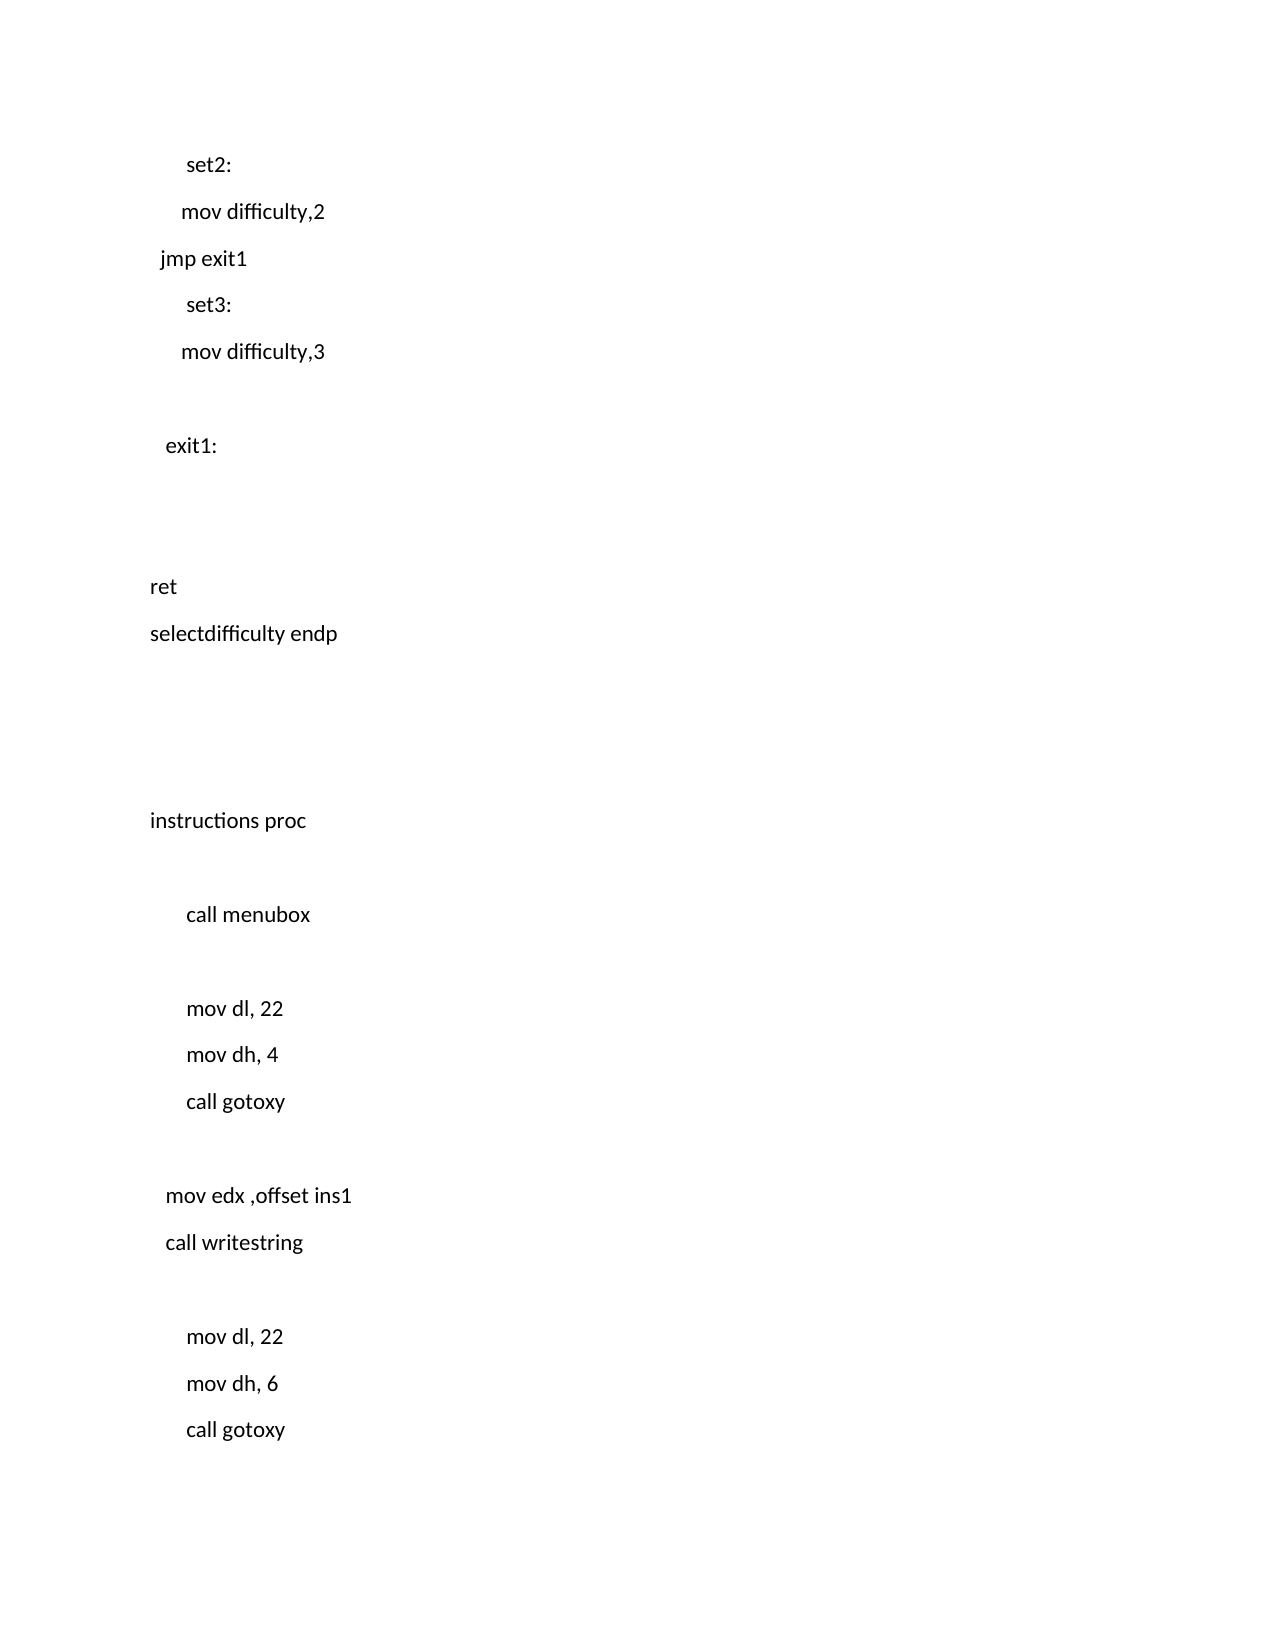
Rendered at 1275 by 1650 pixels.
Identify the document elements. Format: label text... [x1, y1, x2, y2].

text jmp exit1 [150, 244, 1125, 272]
text ret [150, 572, 1125, 600]
text selectdifficulty endp [150, 619, 1125, 647]
text call menubox [150, 900, 1125, 928]
text mov difficulty,2 [150, 197, 1125, 225]
text call writestring [150, 1228, 1125, 1256]
text call gotoxy [150, 1087, 1125, 1116]
text mov dh, 6 [150, 1369, 1125, 1397]
text mov difficulty,3 [150, 337, 1125, 366]
text set3: [150, 291, 1125, 319]
text call gotoxy [150, 1416, 1125, 1444]
text mov edx ,offset ins1 [150, 1181, 1125, 1209]
text mov dl, 22 [150, 1322, 1125, 1350]
text exit1: [150, 431, 1125, 459]
text mov dl, 22 [150, 994, 1125, 1022]
text instructions proc [150, 806, 1125, 834]
text set2: [150, 150, 1125, 178]
text mov dh, 4 [150, 1041, 1125, 1069]
